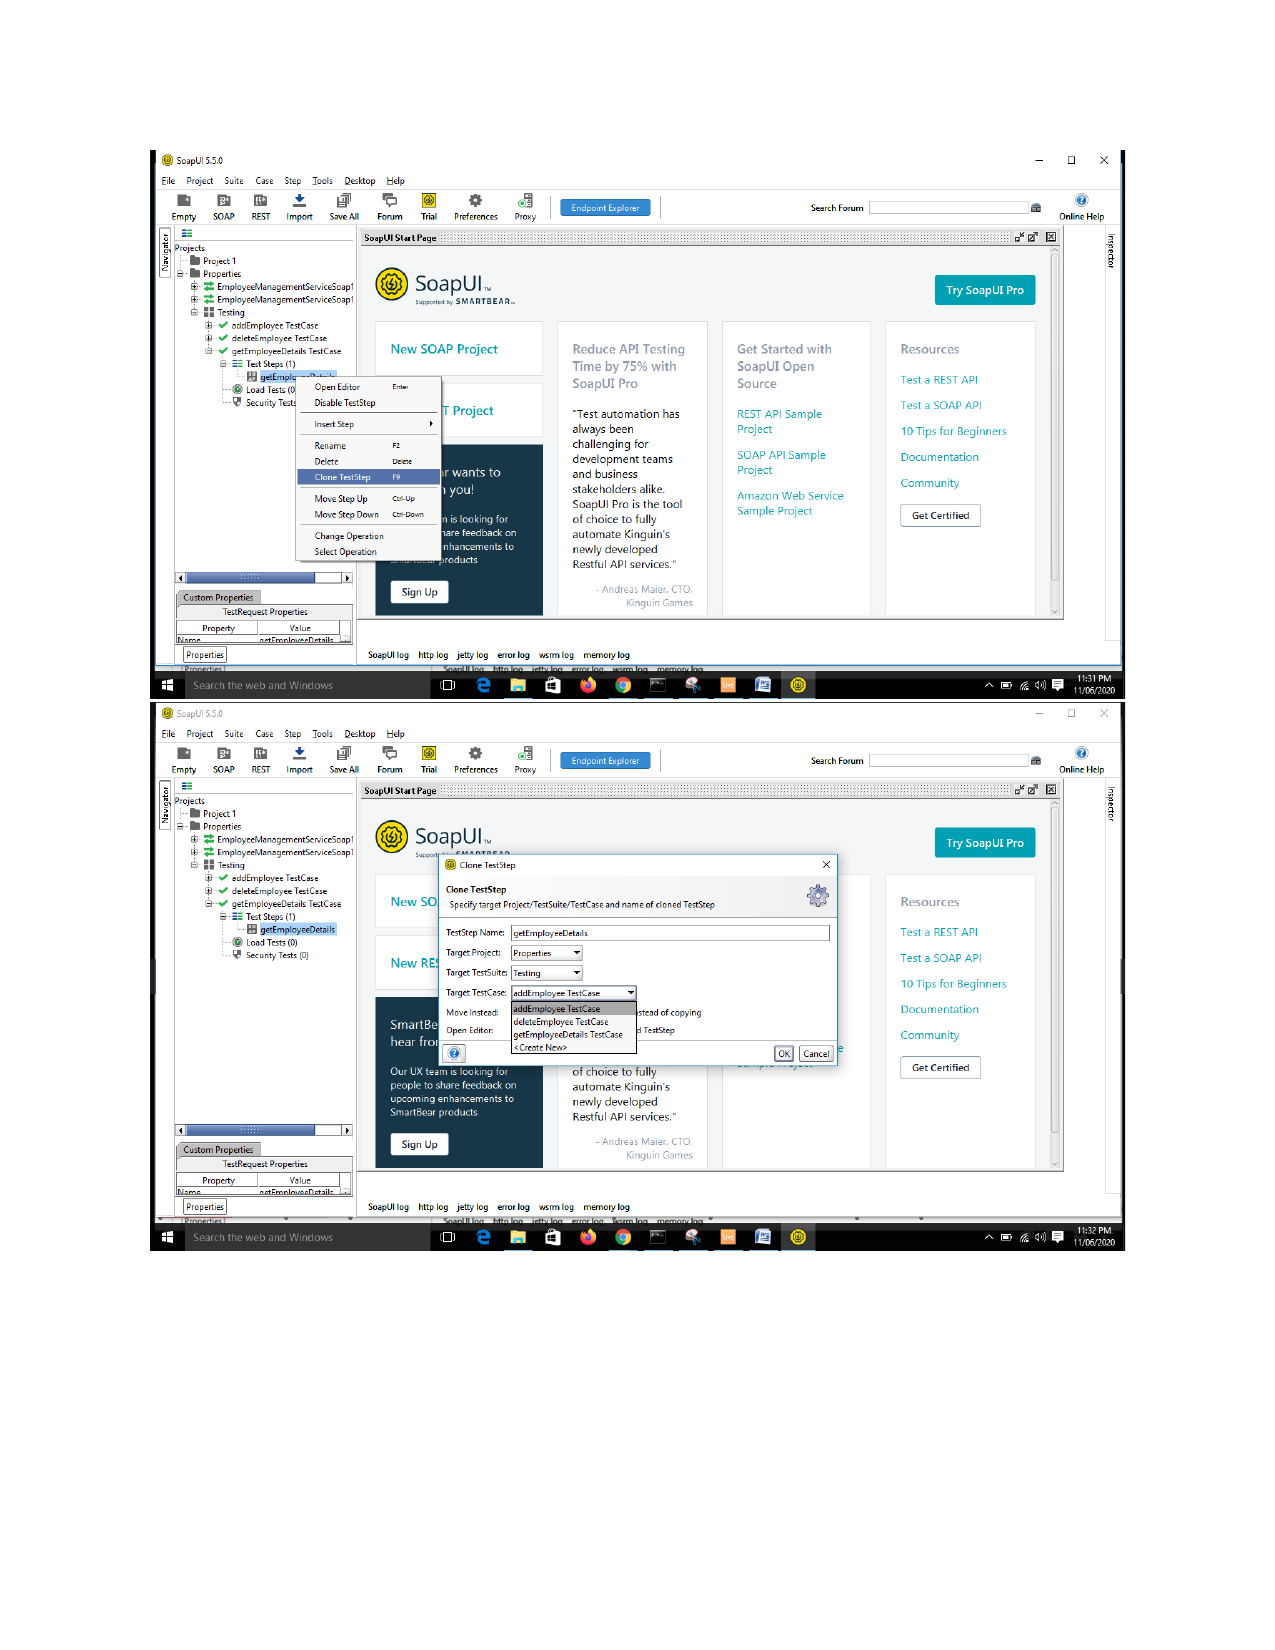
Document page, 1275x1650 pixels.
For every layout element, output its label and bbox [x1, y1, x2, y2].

picture [150, 150, 1125, 699]
picture [150, 702, 1125, 1251]
